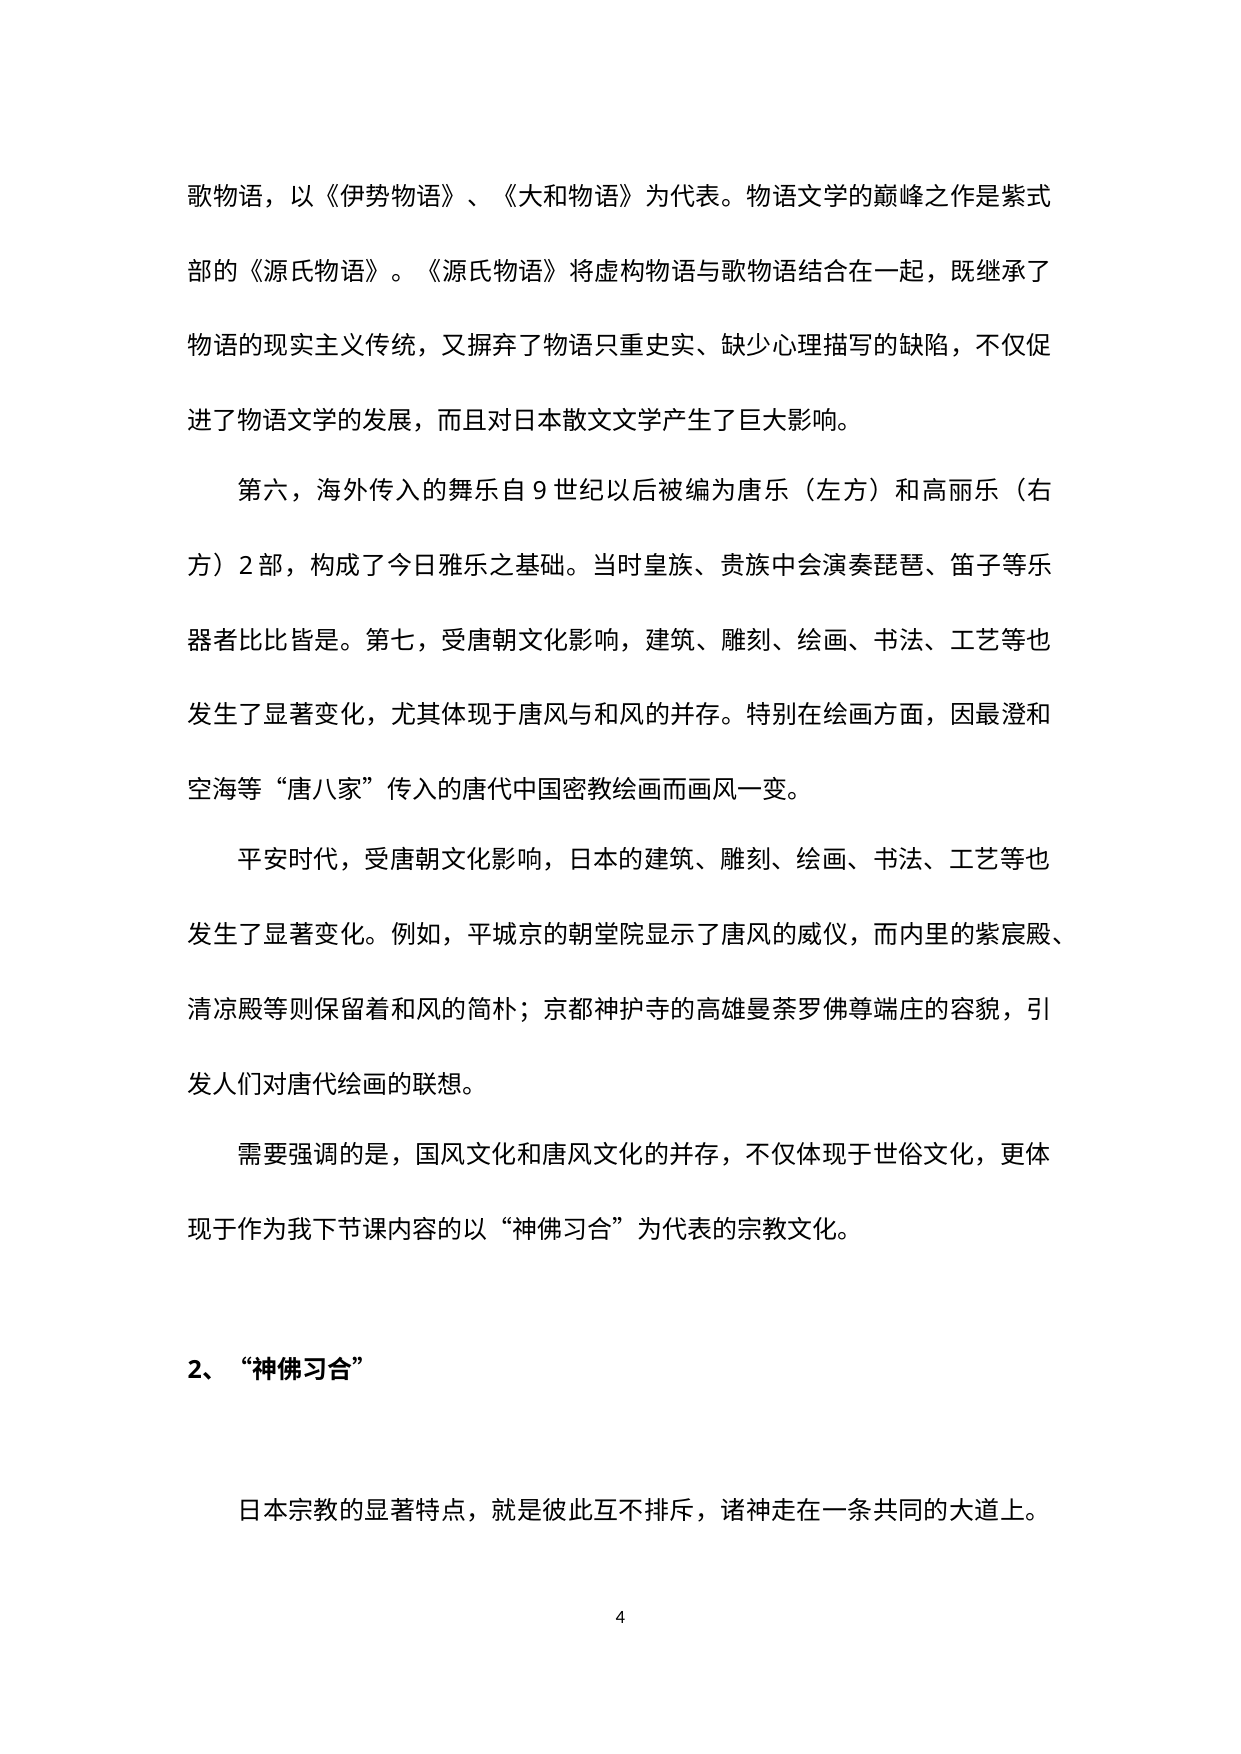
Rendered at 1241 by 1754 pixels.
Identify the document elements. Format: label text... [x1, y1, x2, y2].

text 2、“神佛习合” [187, 1335, 1053, 1400]
text 平安时代，受唐朝文化影响，日本的建筑、雕刻、绘画、书法、工艺等也发生了显著变化。例如，平城京的朝堂院显示了唐风的威仪，而内里的紫宸殿、清凉殿等则保留着和风的简朴；京都神护寺的高雄曼荼罗佛尊端庄的容貌，引发人们对唐代绘画的联想。 [187, 826, 1053, 1115]
text 需要强调的是，国风文化和唐风文化的并存，不仅体现于世俗文化，更体现于作为我下节课内容的以“神佛习合”为代表的宗教文化。 [187, 1120, 1053, 1260]
text 第六，海外传入的舞乐自9世纪以后被编为唐乐（左方）和高丽乐（右方）2部，构成了今日雅乐之基础。当时皇族、贵族中会演奏琵琶、笛子等乐器者比比皆是。第七，受唐朝文化影响，建筑、雕刻、绘画、书法、工艺等也发生了显著变化，尤其体现于唐风与和风的并存。特别在绘画方面，因最澄和空海等“唐八家”传入的唐代中国密教绘画而画风一变。 [187, 456, 1053, 820]
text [187, 1476, 1053, 1541]
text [187, 162, 1053, 451]
